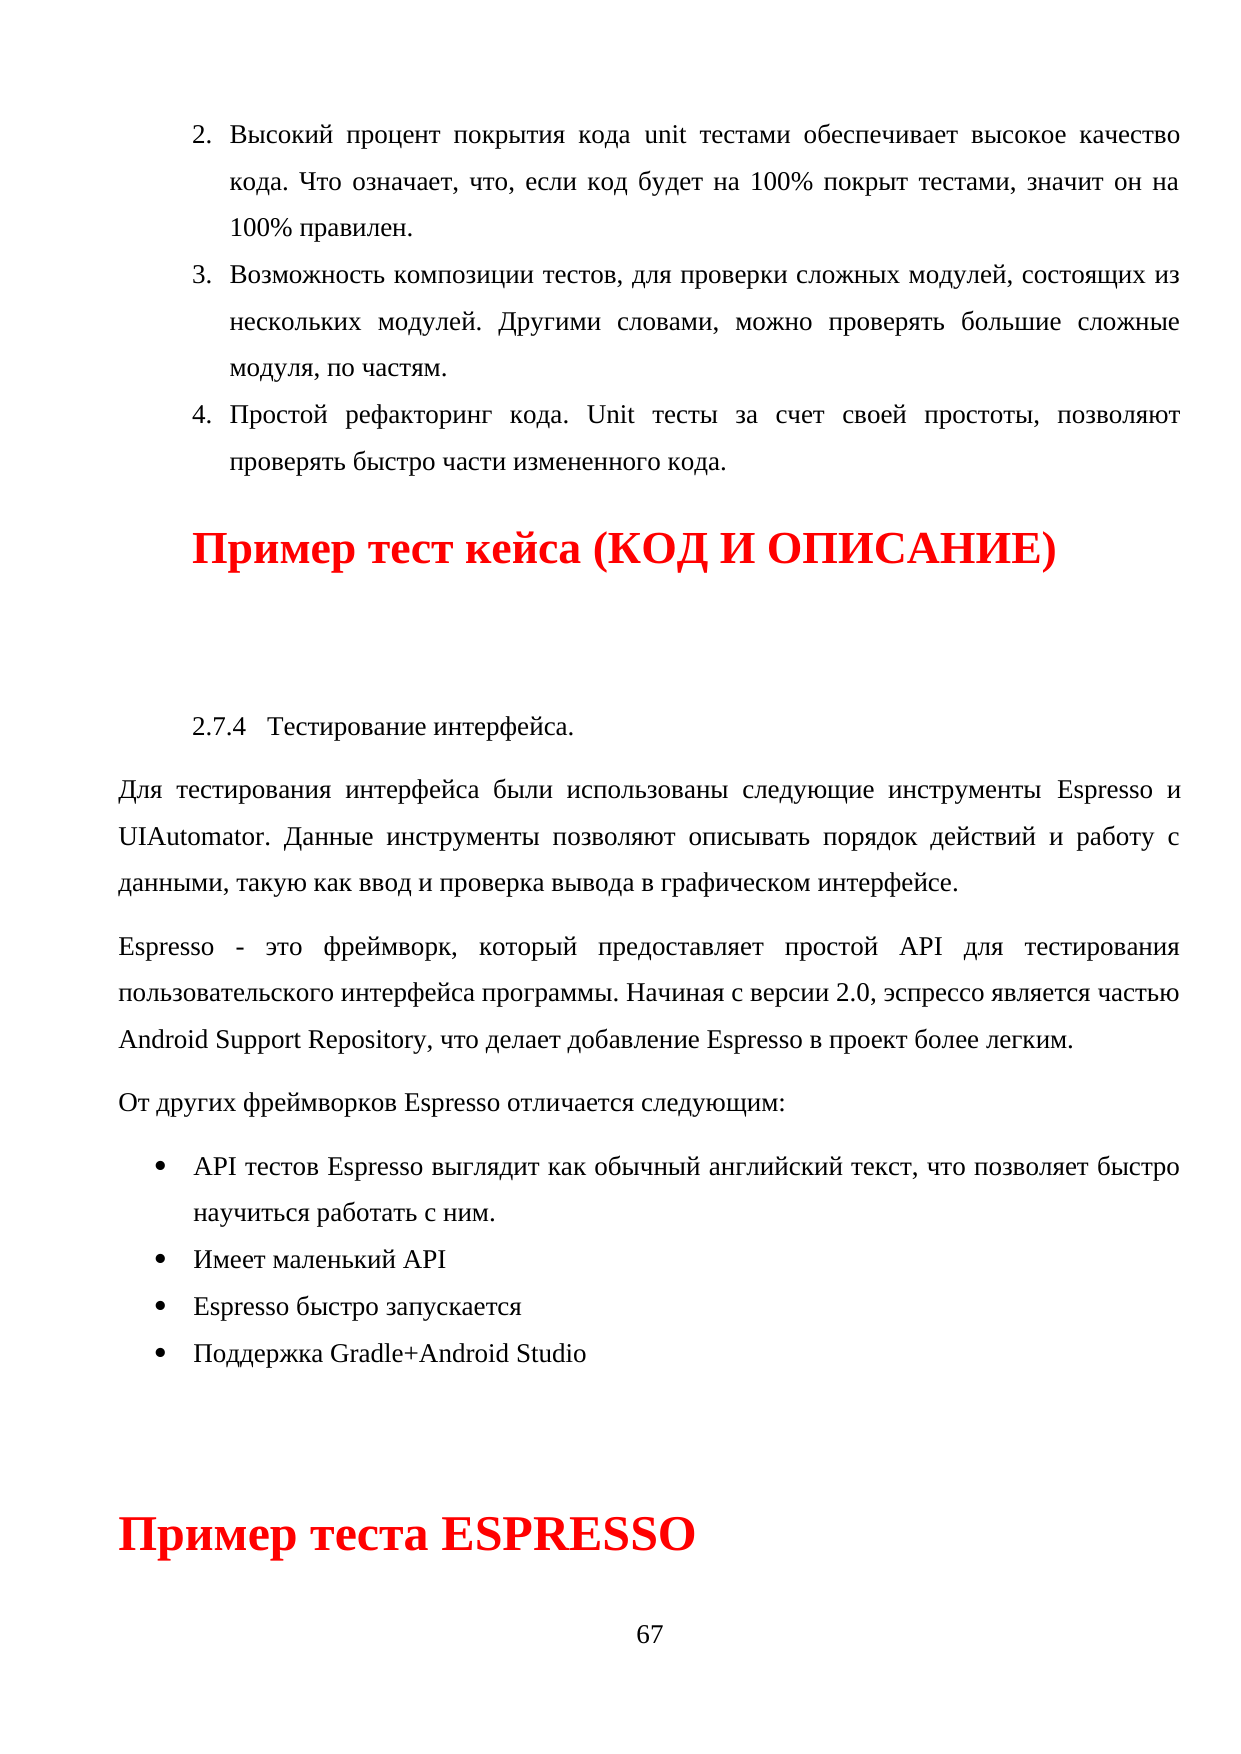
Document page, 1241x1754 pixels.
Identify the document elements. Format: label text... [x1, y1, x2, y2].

list Espresso быстро запускается [156, 1290, 1181, 1321]
list Простой рефакторинг кода. Unit тесты за счет своей простоты, позволяют проверять быстро части измененного кода. [192, 398, 1181, 476]
text Для тестирования интерфейса были использованы следующие инструменты Espresso и UIAutomator. Данные инструменты позволяют описывать порядок действий и работу с данными, такую как ввод и проверка вывода в графическом интерфейсе. [118, 773, 1181, 897]
list Возможность композиции тестов, для проверки сложных модулей, состоящих из нескольких модулей. Другими словами, можно проверять большие сложные модуля, по частям. [192, 258, 1181, 383]
text Espresso - это фреймворк, который предоставляет простой API для тестирования пользовательского интерфейса программы. Начиная с версии 2.0, эспрессо является частью Android Support Repository, что делает добавление Espresso в проект более легким. [118, 930, 1181, 1054]
list Имеет маленький API [156, 1243, 1181, 1274]
list Высокий процент покрытия кода unit тестами обеспечивает высокое качество кода. Что означает, что, если код будет на 100% покрыт тестами, значит он на 100% правилен. [192, 118, 1181, 243]
list API тестов Espresso выглядит как обычный английский текст, что позволяет быстро научиться работать с ним. [156, 1150, 1181, 1228]
text Пример теста ESPRESSO [118, 1503, 1181, 1561]
text Пример тест кейса (КОД И ОПИСАНИЕ) [118, 521, 1181, 573]
list Тестирование интерфейса. [192, 710, 1181, 741]
list Поддержка Gradle+Android Studio [156, 1337, 1181, 1368]
text От других фреймворков Espresso отличается следующим: [118, 1086, 1181, 1117]
